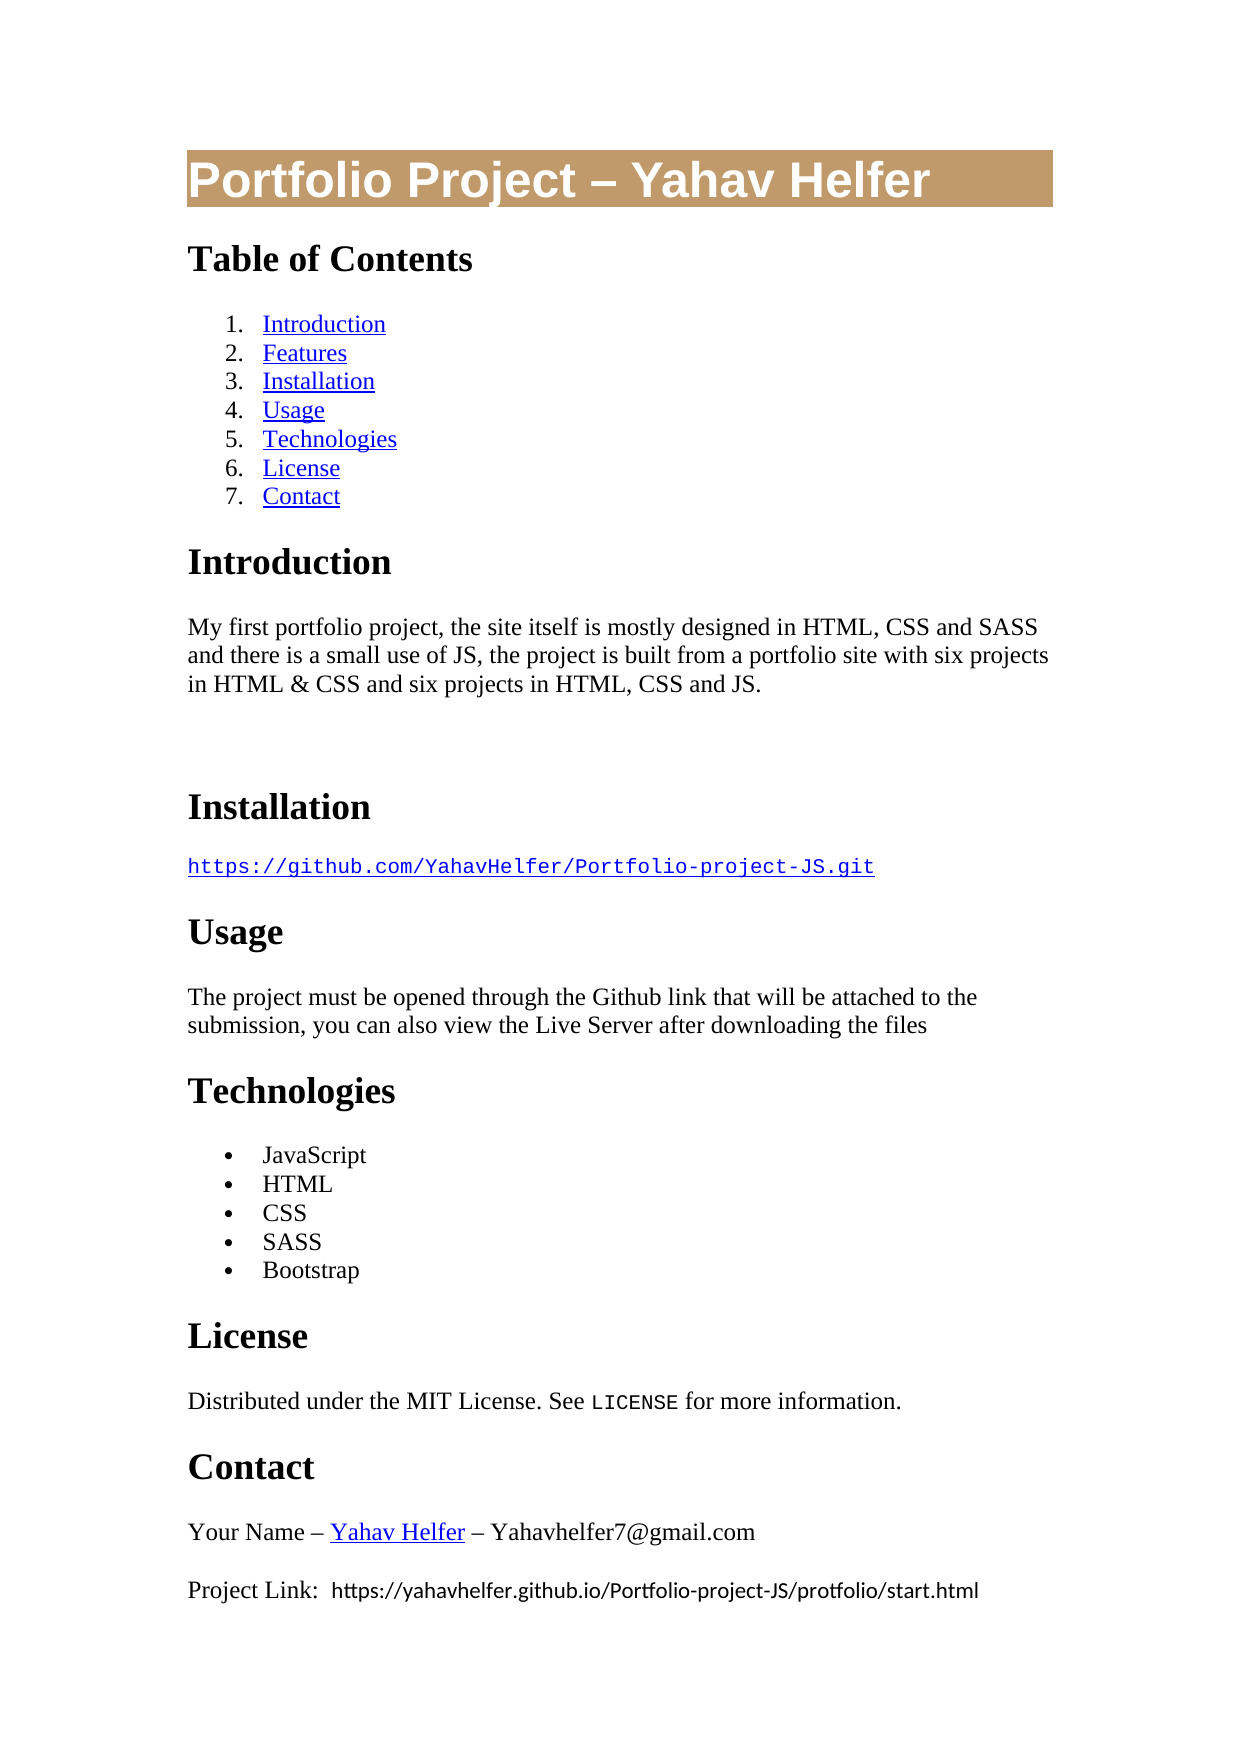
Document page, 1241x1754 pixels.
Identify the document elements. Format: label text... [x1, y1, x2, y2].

text Usage [187, 909, 1053, 952]
list Bootstrap [225, 1256, 1053, 1284]
list Technologies [225, 424, 1053, 453]
list Introduction [225, 309, 1053, 338]
text My first portfolio project, the site itself is mostly designed in HTML, CSS and SASS and there is a small use of JS, the project is built from a portfolio site with six projects in HTML & CSS and six projects in HTML, CSS and JS. [187, 612, 1053, 698]
list JavaScript [225, 1141, 1053, 1169]
text Your Name – Yahav Helfer – Yahavhelfer7@gmail.com [187, 1517, 1053, 1546]
list CSS [225, 1198, 1053, 1227]
text License [187, 1313, 1053, 1357]
list Installation [225, 366, 1053, 395]
text Contact [187, 1444, 1053, 1488]
text Technologies [187, 1068, 1053, 1111]
text Installation [187, 784, 1053, 827]
list HTML [225, 1169, 1053, 1198]
text Introduction [187, 539, 1053, 582]
text Distributed under the MIT License. See LICENSE for more information. [187, 1386, 1053, 1415]
list Features [225, 338, 1053, 366]
text The project must be opened through the Github link that will be attached to the submission, you can also view the Live Server after downloading the files [187, 982, 1053, 1039]
text Table of Contents [187, 237, 1053, 280]
text Project Link: https://yahavhelfer.github.io/Portfolio-project-JS/protfolio/start.html [187, 1575, 1053, 1604]
subtitle Portfolio Project – Yahav Helfer [187, 150, 1053, 207]
list SASS [225, 1227, 1053, 1256]
list License [225, 453, 1053, 481]
list Contact [225, 481, 1053, 510]
text https://github.com/YahavHelfer/Portfolio-project-JS.git [187, 857, 1053, 880]
list Usage [225, 395, 1053, 424]
